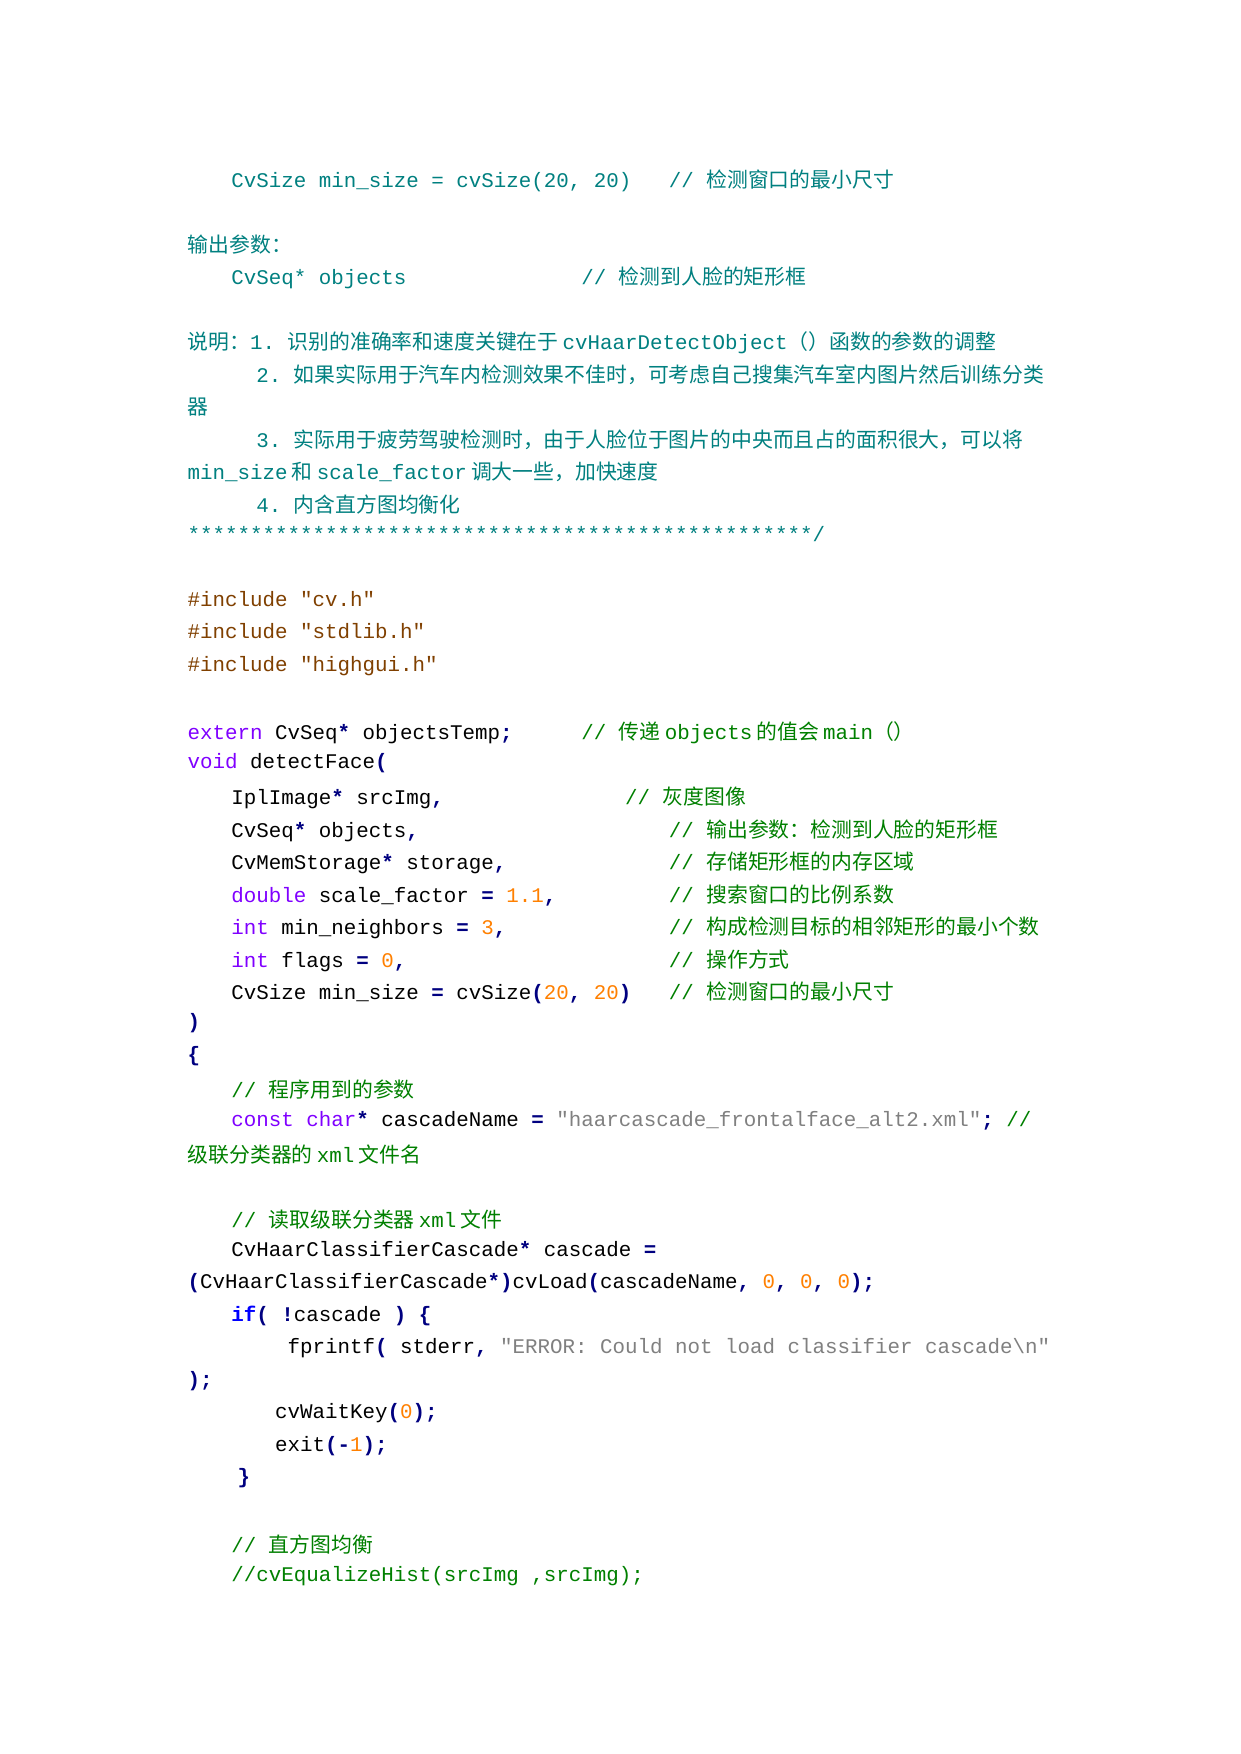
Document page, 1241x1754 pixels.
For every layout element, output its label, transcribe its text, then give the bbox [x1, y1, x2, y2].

text CvSeq* objects // 检测到人脸的矩形框 [187, 259, 1053, 292]
text void detectFace( [187, 747, 1053, 779]
text fprintf( stderr, "ERROR: Could not load classifier cascade\n" ); [187, 1332, 1053, 1397]
text // 直方图均衡 [187, 1527, 1053, 1559]
text int flags = 0, // 操作方式 [187, 942, 1053, 974]
text double scale_factor = 1.1, // 搜索窗口的比例系数 [187, 877, 1053, 909]
text if( !cascade ) { [187, 1299, 1053, 1332]
text //cvEqualizeHist(srcImg ,srcImg); [187, 1559, 1053, 1592]
text 2. 如果实际用于汽车内检测效果不佳时，可考虑自己搜集汽车室内图片然后训练分类器 [187, 357, 1053, 422]
text // 程序用到的参数 [187, 1072, 1053, 1104]
text **************************************************/ [187, 519, 1053, 552]
text exit(-1); [187, 1429, 1053, 1462]
text } [187, 1462, 1053, 1494]
text IplImage* srcImg, // 灰度图像 [187, 779, 1053, 812]
text ) [187, 1007, 1053, 1039]
text const char* cascadeName = "haarcascade_frontalface_alt2.xml"; // 级联分类器的xml文件名 [187, 1104, 1053, 1169]
text // 读取级联分类器xml文件 [187, 1202, 1053, 1234]
text #include "cv.h" [187, 584, 1053, 617]
text 输出参数： [187, 227, 1053, 259]
text CvSize min_size = cvSize(20, 20) // 检测窗口的最小尺寸 [187, 162, 1053, 194]
text CvSeq* objects, // 输出参数：检测到人脸的矩形框 [187, 812, 1053, 844]
text cvWaitKey(0); [187, 1397, 1053, 1429]
text CvSize min_size = cvSize(20, 20) // 检测窗口的最小尺寸 [187, 974, 1053, 1007]
text #include "stdlib.h" [187, 617, 1053, 649]
text CvMemStorage* storage, // 存储矩形框的内存区域 [187, 844, 1053, 877]
text 3. 实际用于疲劳驾驶检测时，由于人脸位于图片的中央而且占的面积很大，可以将min_size和scale_factor调大一些，加快速度 [187, 422, 1053, 487]
text 4. 内含直方图均衡化 [187, 487, 1053, 519]
text extern CvSeq* objectsTemp; // 传递objects的值会main（） [187, 714, 1053, 747]
text int min_neighbors = 3, // 构成检测目标的相邻矩形的最小个数 [187, 909, 1053, 942]
text CvHaarClassifierCascade* cascade = (CvHaarClassifierCascade*)cvLoad(cascadeName, 0, 0, 0); [187, 1234, 1053, 1299]
text 说明：1. 识别的准确率和速度关键在于cvHaarDetectObject（）函数的参数的调整 [187, 324, 1053, 357]
text #include "highgui.h" [187, 649, 1053, 682]
text { [187, 1039, 1053, 1072]
